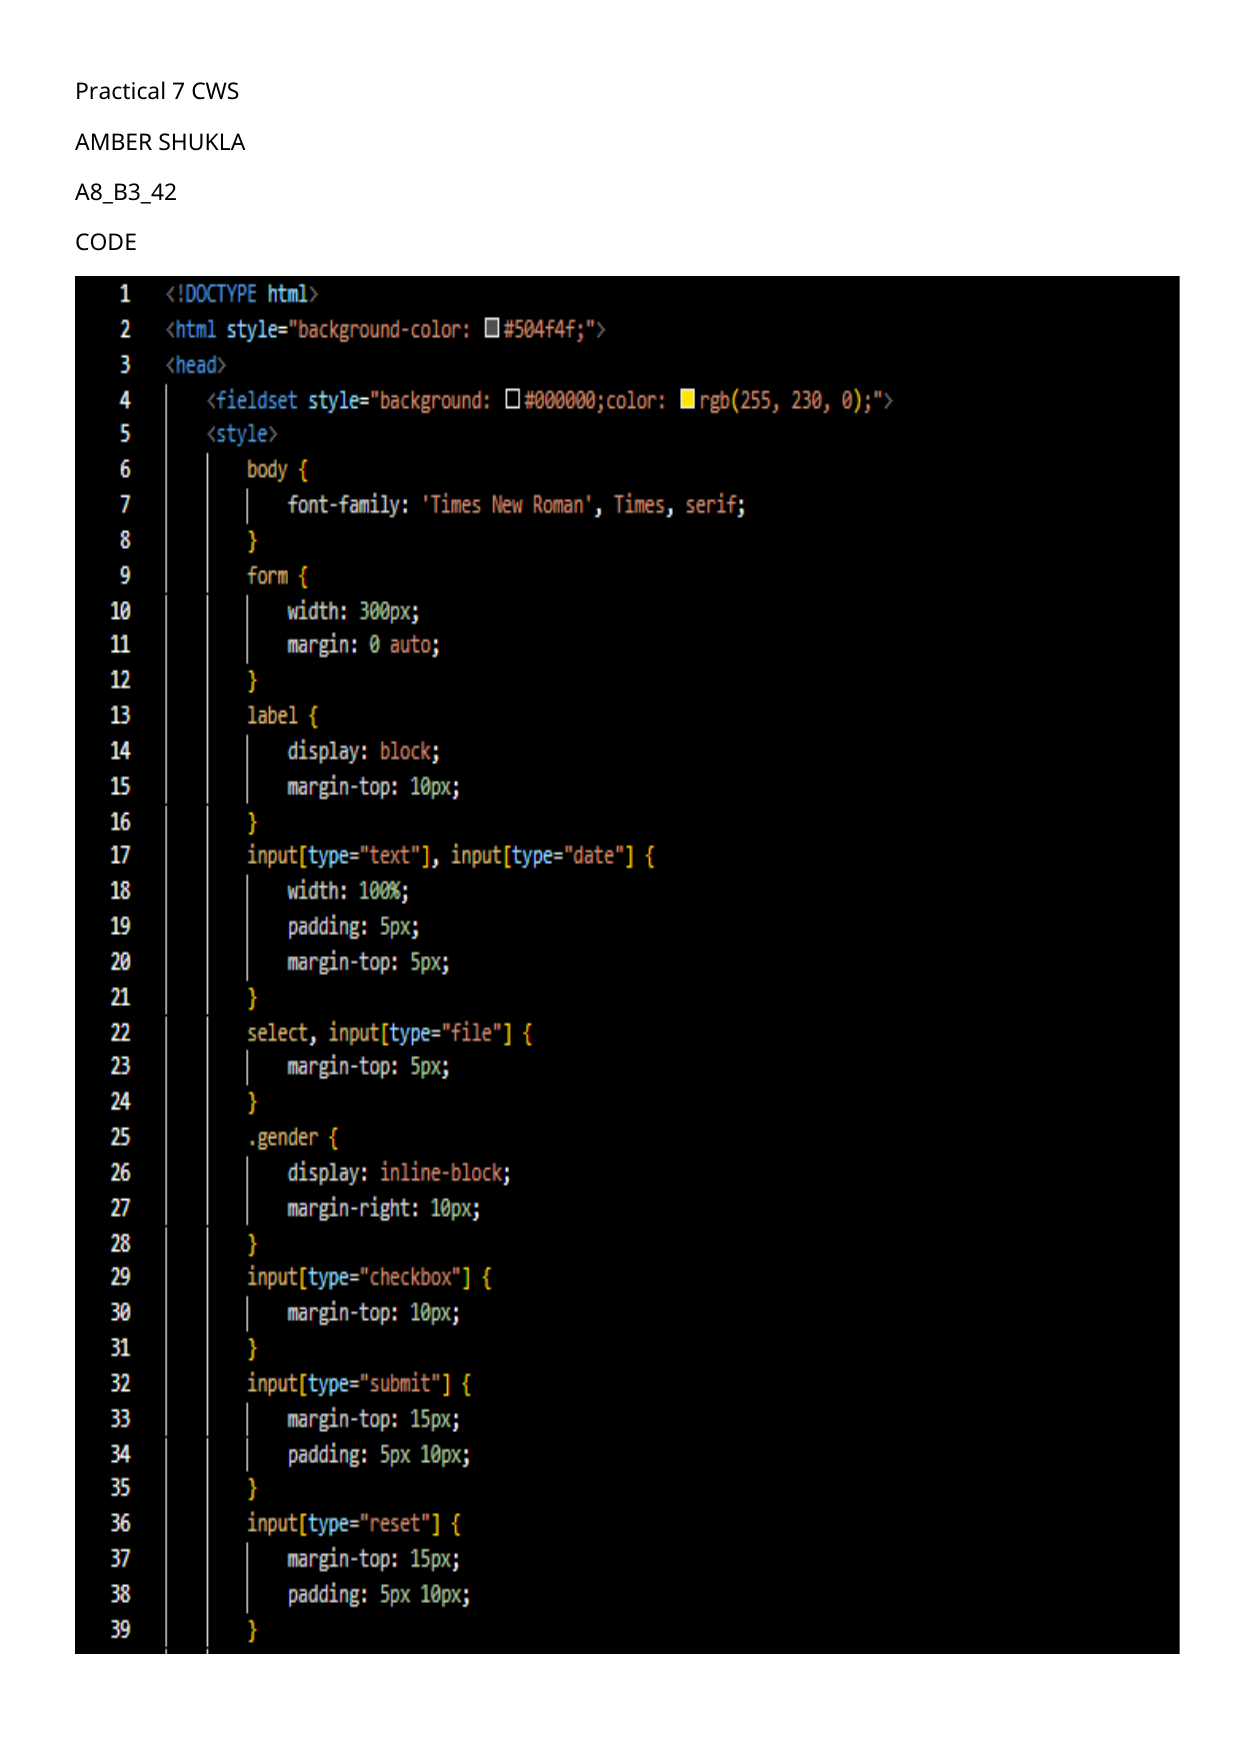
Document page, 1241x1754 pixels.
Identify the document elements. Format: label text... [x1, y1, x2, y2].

text Practical 7 CWS [75, 75, 1165, 106]
text AMBER SHUKLA [75, 125, 1165, 157]
text CODE [75, 226, 1165, 257]
picture [75, 276, 1180, 1654]
text A8_B3_42 [75, 176, 1165, 207]
